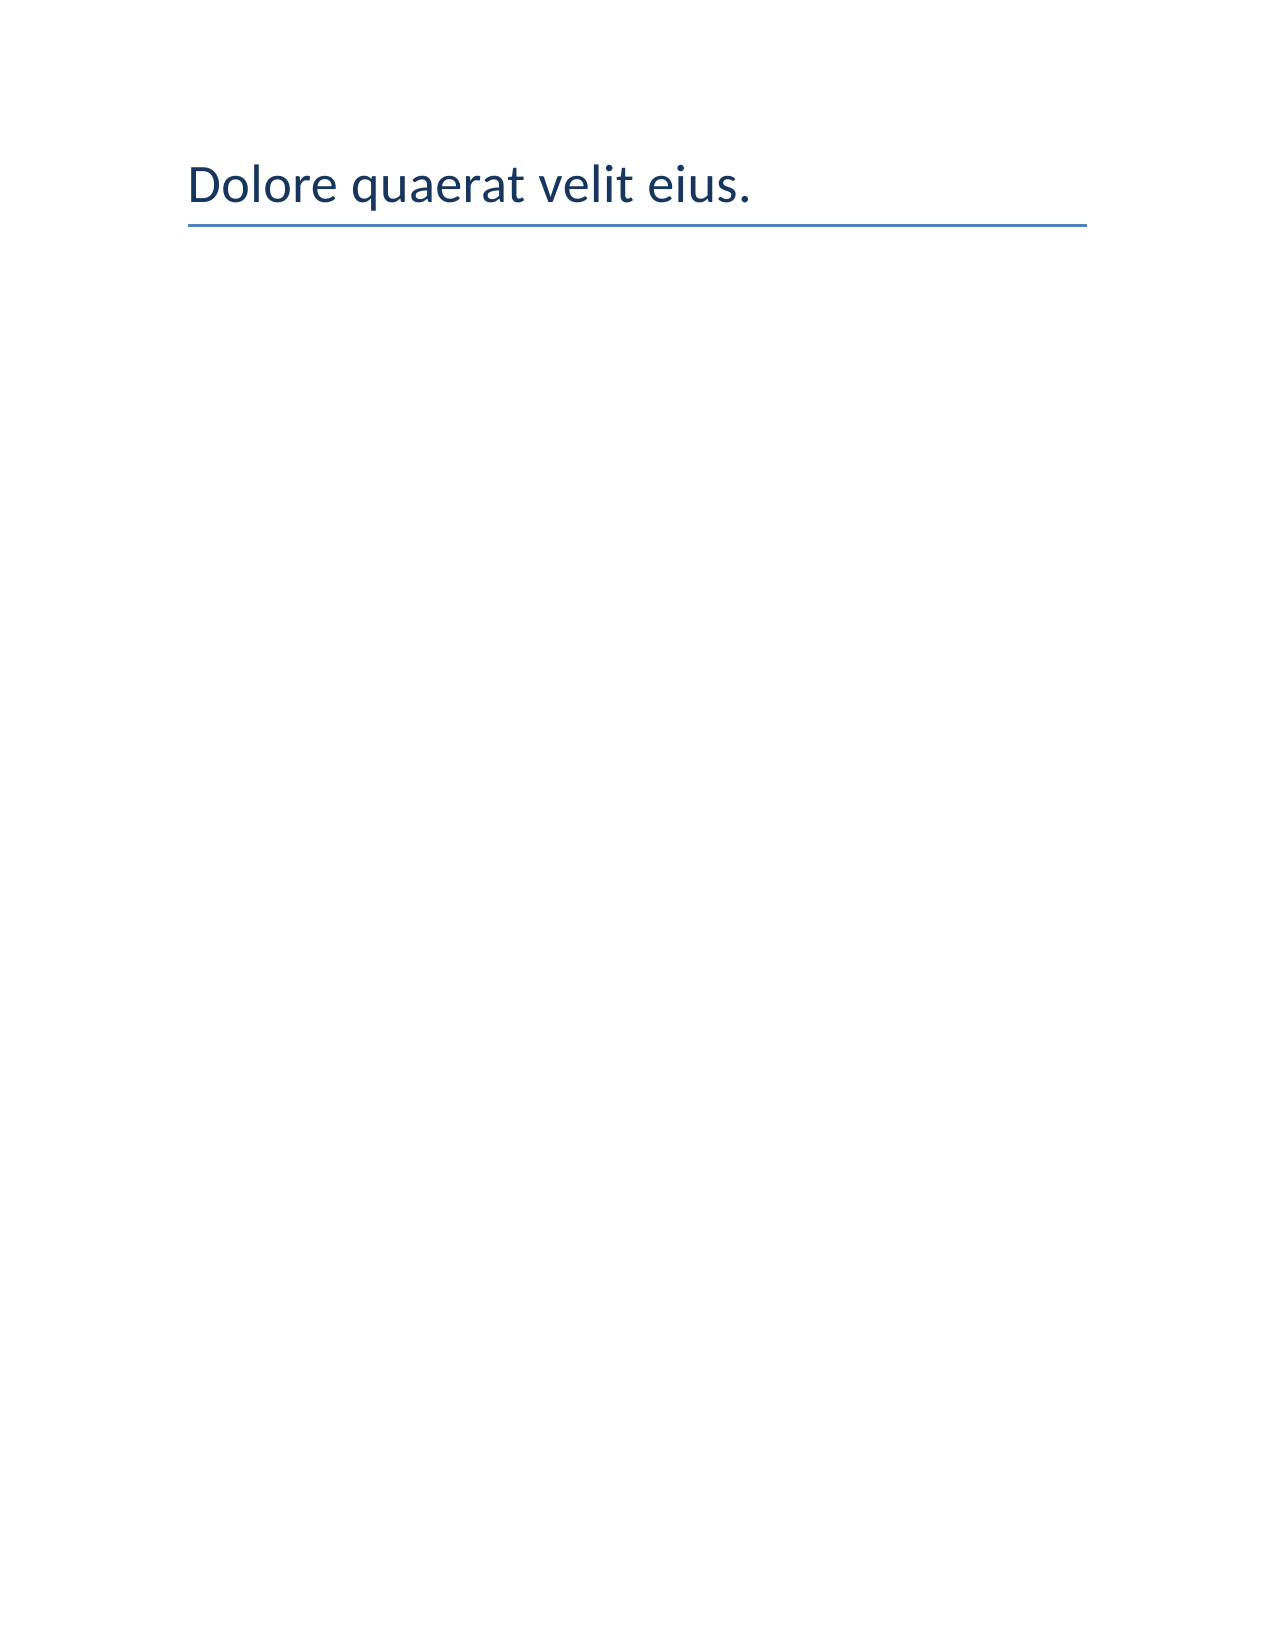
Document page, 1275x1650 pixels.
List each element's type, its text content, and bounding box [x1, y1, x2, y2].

title Dolore quaerat velit eius. [187, 150, 1087, 227]
